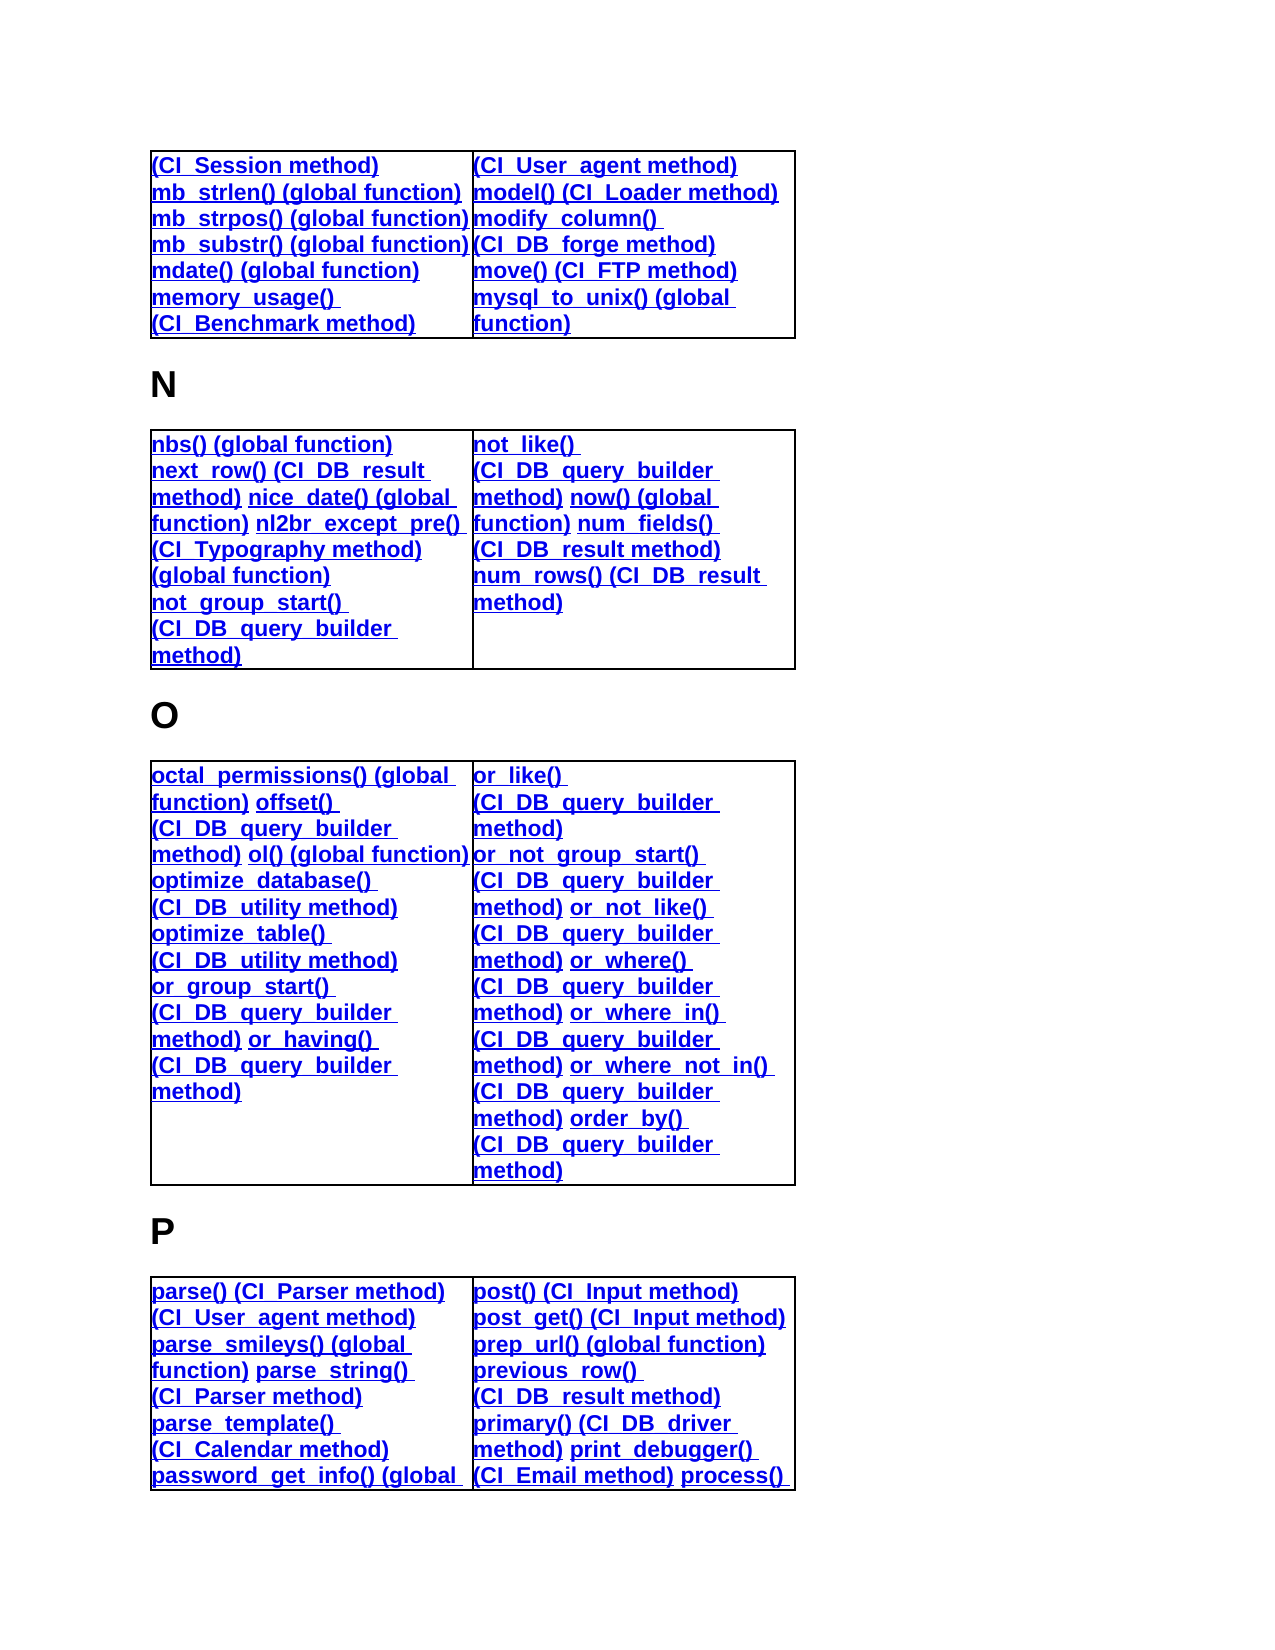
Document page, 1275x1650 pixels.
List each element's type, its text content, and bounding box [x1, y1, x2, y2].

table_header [474, 1278, 794, 1489]
subtitle N [150, 362, 1125, 405]
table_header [474, 152, 794, 337]
subtitle P [150, 1209, 1125, 1252]
table_header nbs() (global function) next_row() (CI_DB_result method) nice_date() (global function) nl2br_except_pre() (CI_Typography method) (global function) not_group_start() (CI_DB_query_builder method) [152, 431, 472, 668]
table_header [152, 1278, 472, 1489]
table_header octal_permissions() (global function) offset() (CI_DB_query_builder method) ol() (global function) optimize_database() (CI_DB_utility method) optimize_table() (CI_DB_utility method) or_group_start() (CI_DB_query_builder method) or_having() (CI_DB_query_builder method) [152, 762, 472, 1184]
subtitle O [150, 693, 1125, 737]
table_header or_like() (CI_DB_query_builder method) or_not_group_start() (CI_DB_query_builder method) or_not_like() (CI_DB_query_builder method) or_where() (CI_DB_query_builder method) or_where_in() (CI_DB_query_builder method) or_where_not_in() (CI_DB_query_builder method) order_by() (CI_DB_query_builder method) [474, 762, 794, 1184]
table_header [152, 152, 472, 337]
table_header not_like() (CI_DB_query_builder method) now() (global function) num_fields() (CI_DB_result method) num_rows() (CI_DB_result method) [474, 431, 794, 668]
